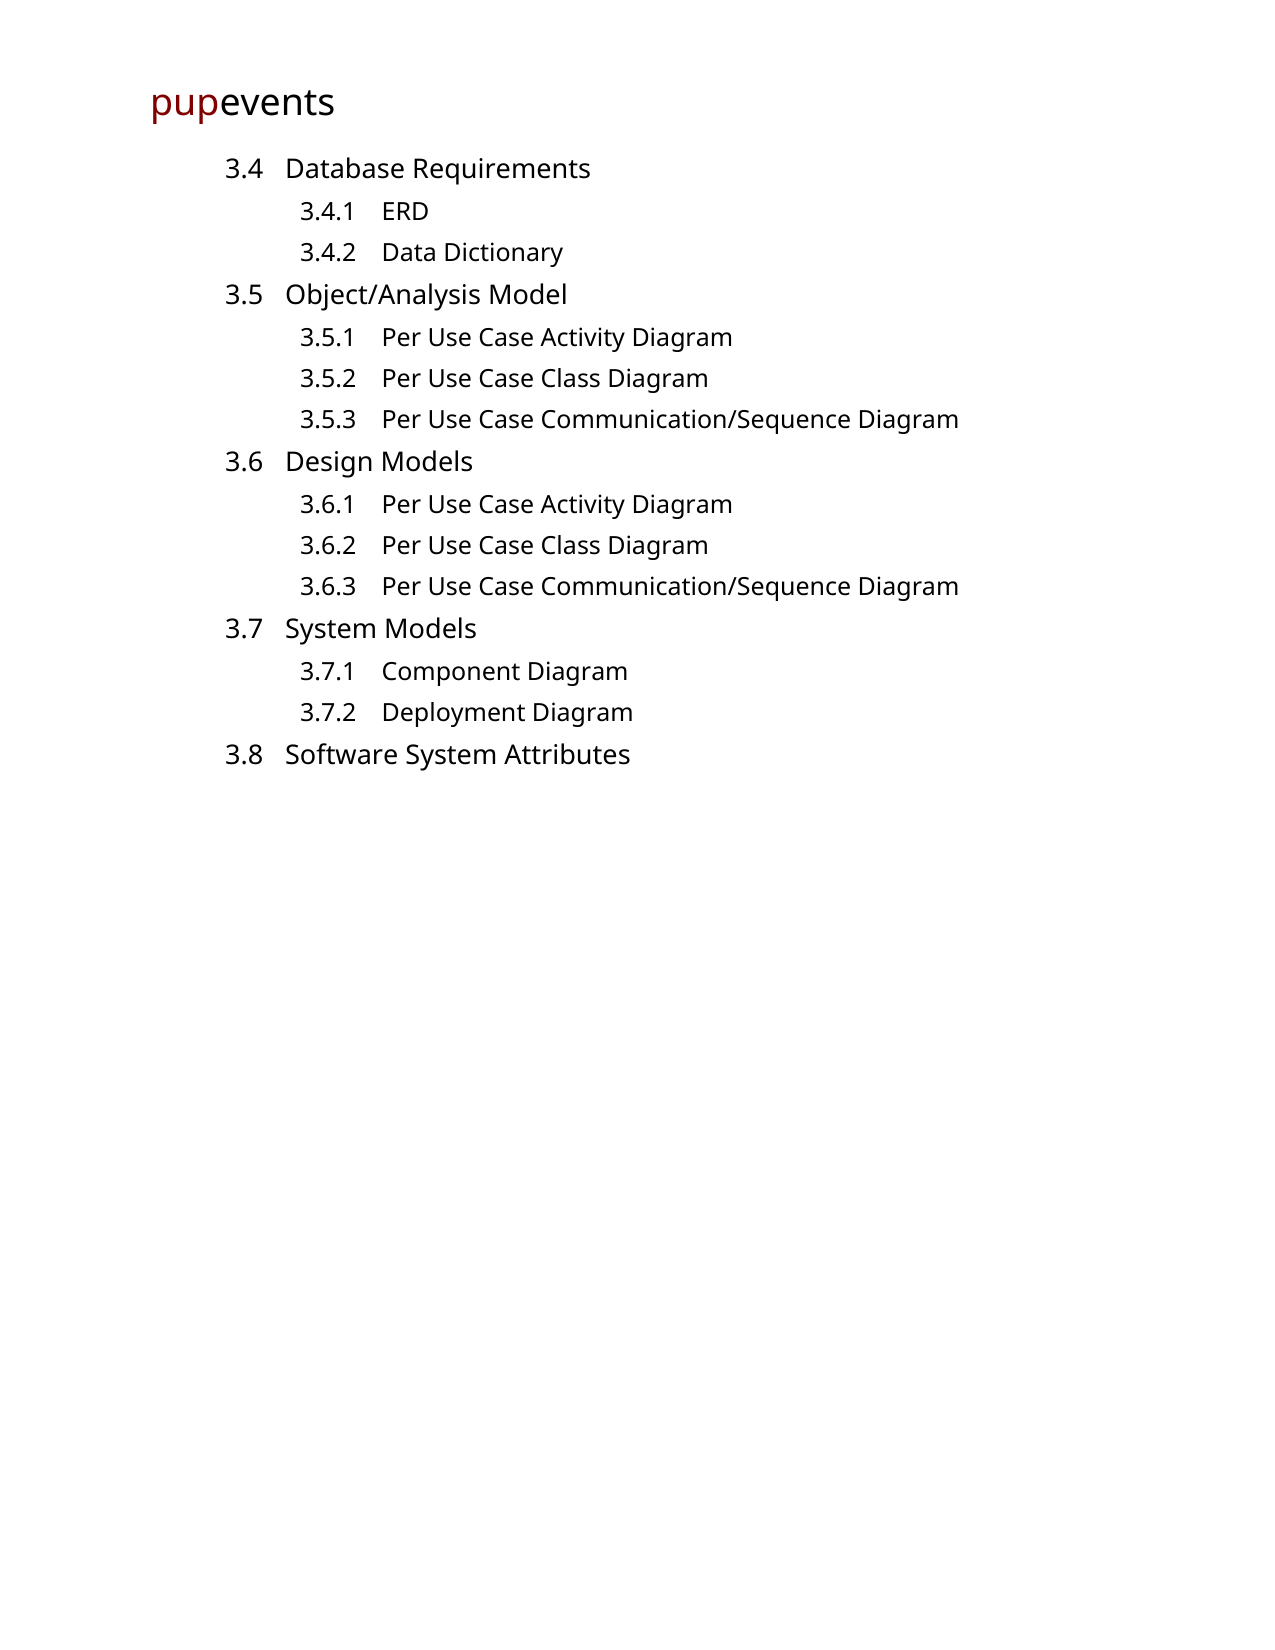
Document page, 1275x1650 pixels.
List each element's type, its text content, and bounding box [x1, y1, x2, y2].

subtitle Software System Attributes [225, 735, 1125, 772]
subtitle Per Use Case Class Diagram [300, 527, 1125, 562]
subtitle Database Requirements [225, 150, 1125, 187]
subtitle Per Use Case Communication/Sequence Diagram [300, 402, 1125, 436]
subtitle Component Diagram [300, 653, 1125, 687]
subtitle Per Use Case Activity Diagram [300, 487, 1125, 521]
subtitle Data Dictionary [300, 235, 1125, 269]
subtitle Deployment Diagram [300, 694, 1125, 728]
subtitle Per Use Case Communication/Sequence Diagram [300, 568, 1125, 602]
subtitle ERD [300, 194, 1125, 228]
subtitle Object/Analysis Model [225, 276, 1125, 313]
subtitle Per Use Case Class Diagram [300, 361, 1125, 395]
subtitle Design Models [225, 443, 1125, 479]
subtitle Per Use Case Activity Diagram [300, 320, 1125, 354]
subtitle System Models [225, 609, 1125, 646]
